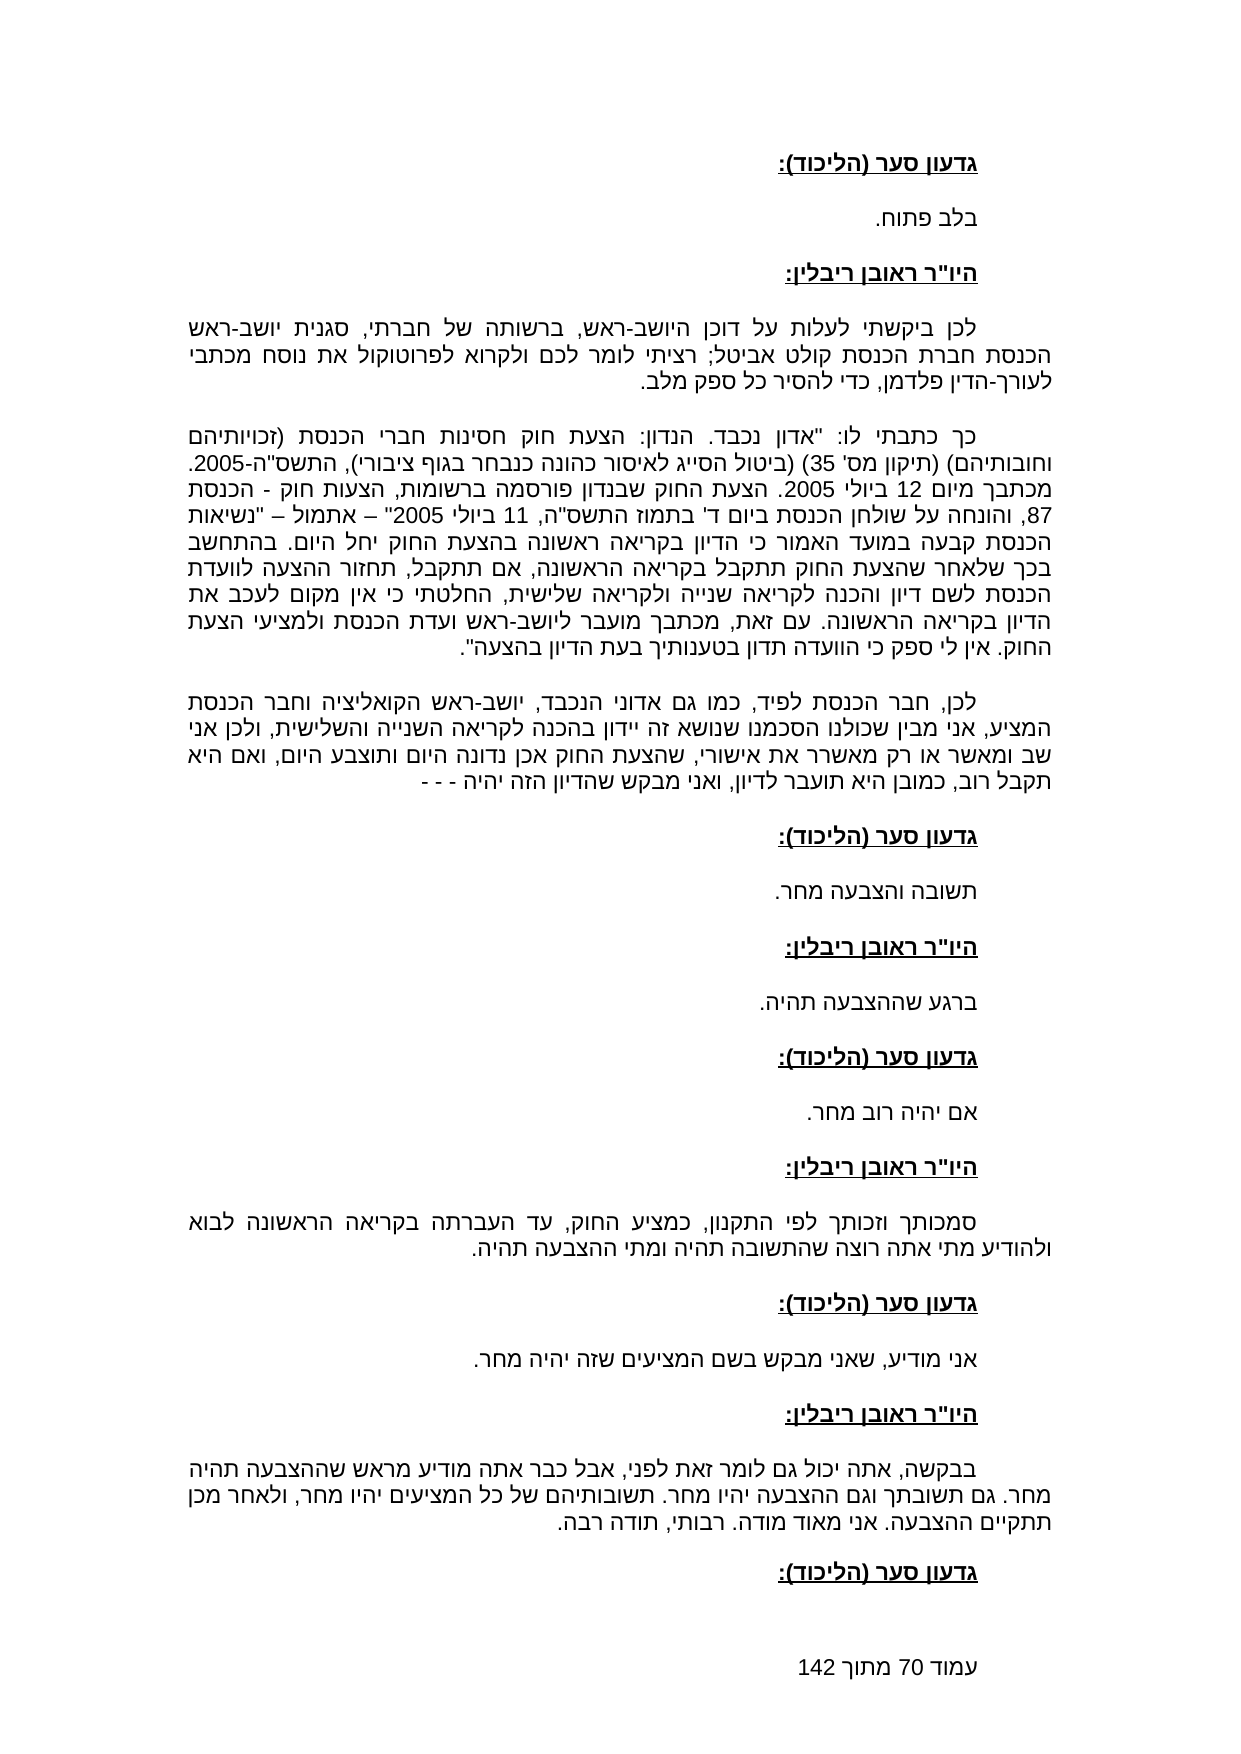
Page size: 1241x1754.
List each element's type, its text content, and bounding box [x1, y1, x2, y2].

text אם יהיה רוב מחר. [187, 1099, 1053, 1125]
text כך כתבתי לו: "אדון נכבד. הנדון: הצעת חוק חסינות חברי הכנסת (זכויותיהם וחובותיהם) (תיקון מס' 35) (ביטול הסייג לאיסור כהונה כנבחר בגוף ציבורי), התשס"ה-2005. מכתבך מיום 12 ביולי 2005. הצעת החוק שבנדון פורסמה ברשומות, הצעות חוק - הכנסת 87, והונחה על שולחן הכנסת ביום ד' בתמוז התשס"ה, 11 ביולי 2005" – אתמול – "נשיאות הכנסת קבעה במועד האמור כי הדיון בקריאה ראשונה בהצעת החוק יחל היום. בהתחשב בכך שלאחר שהצעת החוק תתקבל בקריאה הראשונה, אם תתקבל, תחזור ההצעה לוועדת הכנסת לשם דיון והכנה לקריאה שנייה ולקריאה שלישית, החלטתי כי אין מקום לעכב את הדיון בקריאה הראשונה. עם זאת, מכתבך מועבר ליושב-ראש ועדת הכנסת ולמציעי הצעת החוק. אין לי ספק כי הוועדה תדון בטענותיך בעת הדיון בהצעה". [187, 423, 1053, 660]
text גדעון סער (הליכוד): [187, 823, 1053, 849]
text בבקשה, אתה יכול גם לומר זאת לפני, אבל כבר אתה מודיע מראש שההצבעה תהיה מחר. גם תשובתך וגם ההצבעה יהיו מחר. תשובותיהם של כל המציעים יהיו מחר, ולאחר מכן תתקיים ההצבעה. אני מאוד מודה. רבותי, תודה רבה. [187, 1456, 1053, 1535]
text גדעון סער (הליכוד): [187, 1559, 1053, 1585]
text לכן, חבר הכנסת לפיד, כמו גם אדוני הנכבד, יושב-ראש הקואליציה וחבר הכנסת המציע, אני מבין שכולנו הסכמנו שנושא זה יידון בהכנה לקריאה השנייה והשלישית, ולכן אני שב ומאשר או רק מאשרר את אישורי, שהצעת החוק אכן נדונה היום ותוצבע היום, ואם היא תקבל רוב, כמובן היא תועבר לדיון, ואני מבקש שהדיון הזה יהיה - - - [187, 689, 1053, 794]
text גדעון סער (הליכוד): [187, 1290, 1053, 1317]
text היו"ר ראובן ריבלין: [187, 260, 1053, 287]
text גדעון סער (הליכוד): [187, 150, 1053, 176]
text לכן ביקשתי לעלות על דוכן היושב-ראש, ברשותה של חברתי, סגנית יושב-ראש הכנסת חברת הכנסת קולט אביטל; רציתי לומר לכם ולקרוא לפרוטוקול את נוסח מכתבי לעורך-הדין פלדמן, כדי להסיר כל ספק מלב. [187, 315, 1053, 394]
text סמכותך וזכותך לפי התקנון, כמציע החוק, עד העברתה בקריאה הראשונה לבוא ולהודיע מתי אתה רוצה שהתשובה תהיה ומתי ההצבעה תהיה. [187, 1209, 1053, 1262]
text ברגע שההצבעה תהיה. [187, 988, 1053, 1015]
text היו"ר ראובן ריבלין: [187, 1154, 1053, 1180]
text היו"ר ראובן ריבלין: [187, 933, 1053, 960]
text בלב פתוח. [187, 205, 1053, 231]
text אני מודיע, שאני מבקש בשם המציעים שזה יהיה מחר. [187, 1346, 1053, 1372]
text גדעון סער (הליכוד): [187, 1044, 1053, 1070]
text היו"ר ראובן ריבלין: [187, 1401, 1053, 1427]
text תשובה והצבעה מחר. [187, 878, 1053, 905]
